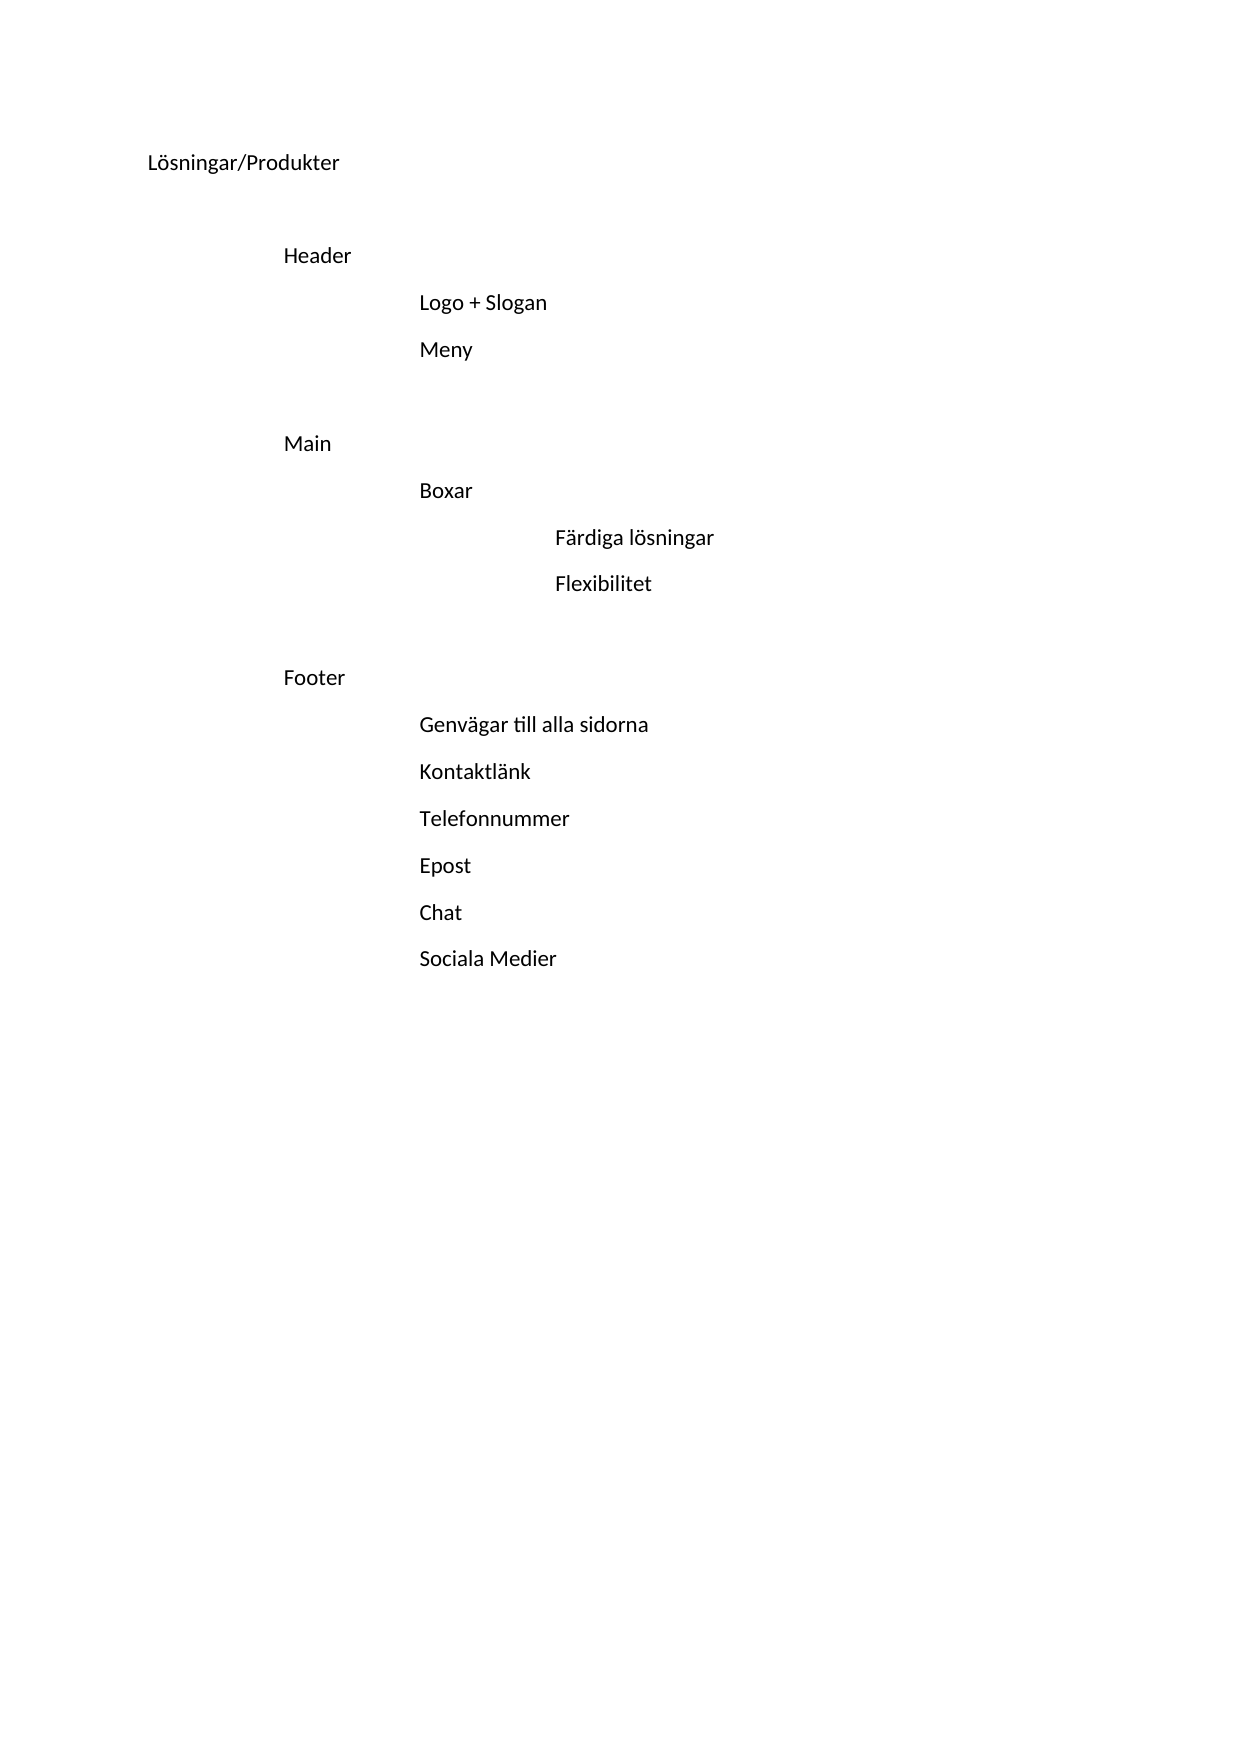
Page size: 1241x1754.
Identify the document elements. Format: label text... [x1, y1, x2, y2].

text Epost [148, 851, 1093, 879]
text Meny [148, 335, 1093, 363]
text Chat [148, 898, 1093, 926]
text Footer [148, 663, 1093, 691]
text Genvägar till alla sidorna [148, 710, 1093, 738]
text Telefonnummer [148, 804, 1093, 832]
text Boxar [148, 476, 1093, 504]
text Header [148, 241, 1093, 269]
text Lösningar/Produkter [148, 148, 1093, 176]
text Flexibilitet [419, 569, 1093, 597]
text Kontaktlänk [148, 757, 1093, 785]
text Färdiga lösningar [148, 523, 1093, 551]
text Sociala Medier [148, 944, 1093, 972]
text Main [148, 429, 1093, 457]
text Logo + Slogan [283, 288, 1093, 316]
